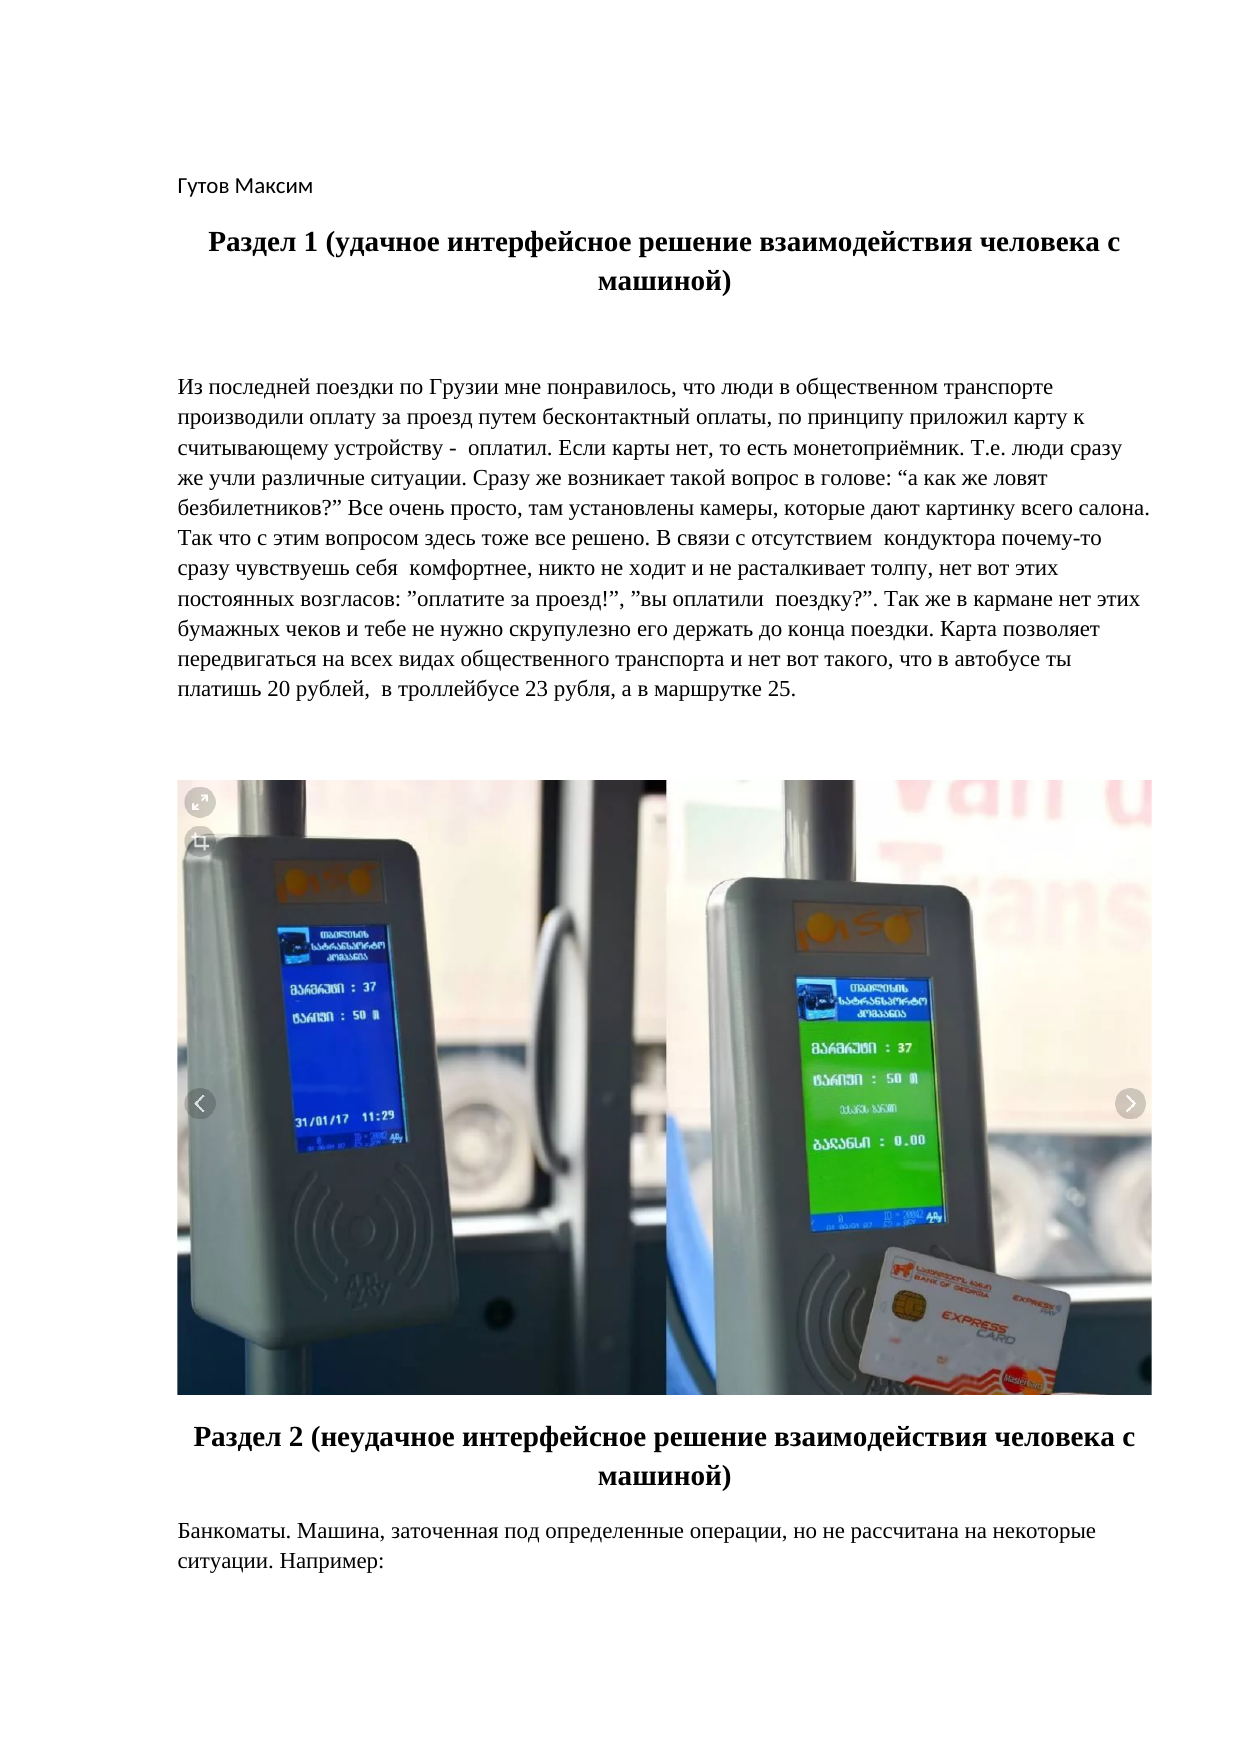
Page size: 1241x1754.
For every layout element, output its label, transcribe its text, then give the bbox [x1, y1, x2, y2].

picture [177, 780, 1152, 1395]
text Раздел 2 (неудачное интерфейсное решение взаимодействия человека с машиной) [177, 1419, 1152, 1491]
text Раздел 1 (удачное интерфейсное решение взаимодействия человека с машиной) [177, 224, 1152, 296]
text Банкоматы. Машина, заточенная под определенные операции, но не рассчитана на некоторые ситуации. Например: [177, 1517, 1152, 1574]
text Гутов Максим [177, 171, 1152, 199]
text Из последней поездки по Грузии мне понравилось, что люди в общественном транспорте производили оплату за проезд путем бесконтактный оплаты, по принципу приложил карту к считывающему устройству - оплатил. Если карты нет, то есть монетоприёмник. Т.е. люди сразу же учли различные ситуации. Сразу же возникает такой вопрос в голове: “а как же ловят безбилетников?” Все очень просто, там установлены камеры, которые дают картинку всего салона. Так что с этим вопросом здесь тоже все решено. В связи с отсутствием кондуктора почему-то сразу чувствуешь себя комфортнее, никто не ходит и не расталкивает толпу, нет вот этих постоянных возгласов: ”оплатите за проезд!”, ”вы оплатили поездку?”. Так же в кармане нет этих бумажных чеков и тебе не нужно скрупулезно его держать до конца поездки. Карта позволяет передвигаться на всех видах общественного транспорта и нет вот такого, что в автобусе ты платишь 20 рублей, в троллейбусе 23 рубля, а в маршрутке 25. [177, 373, 1152, 702]
